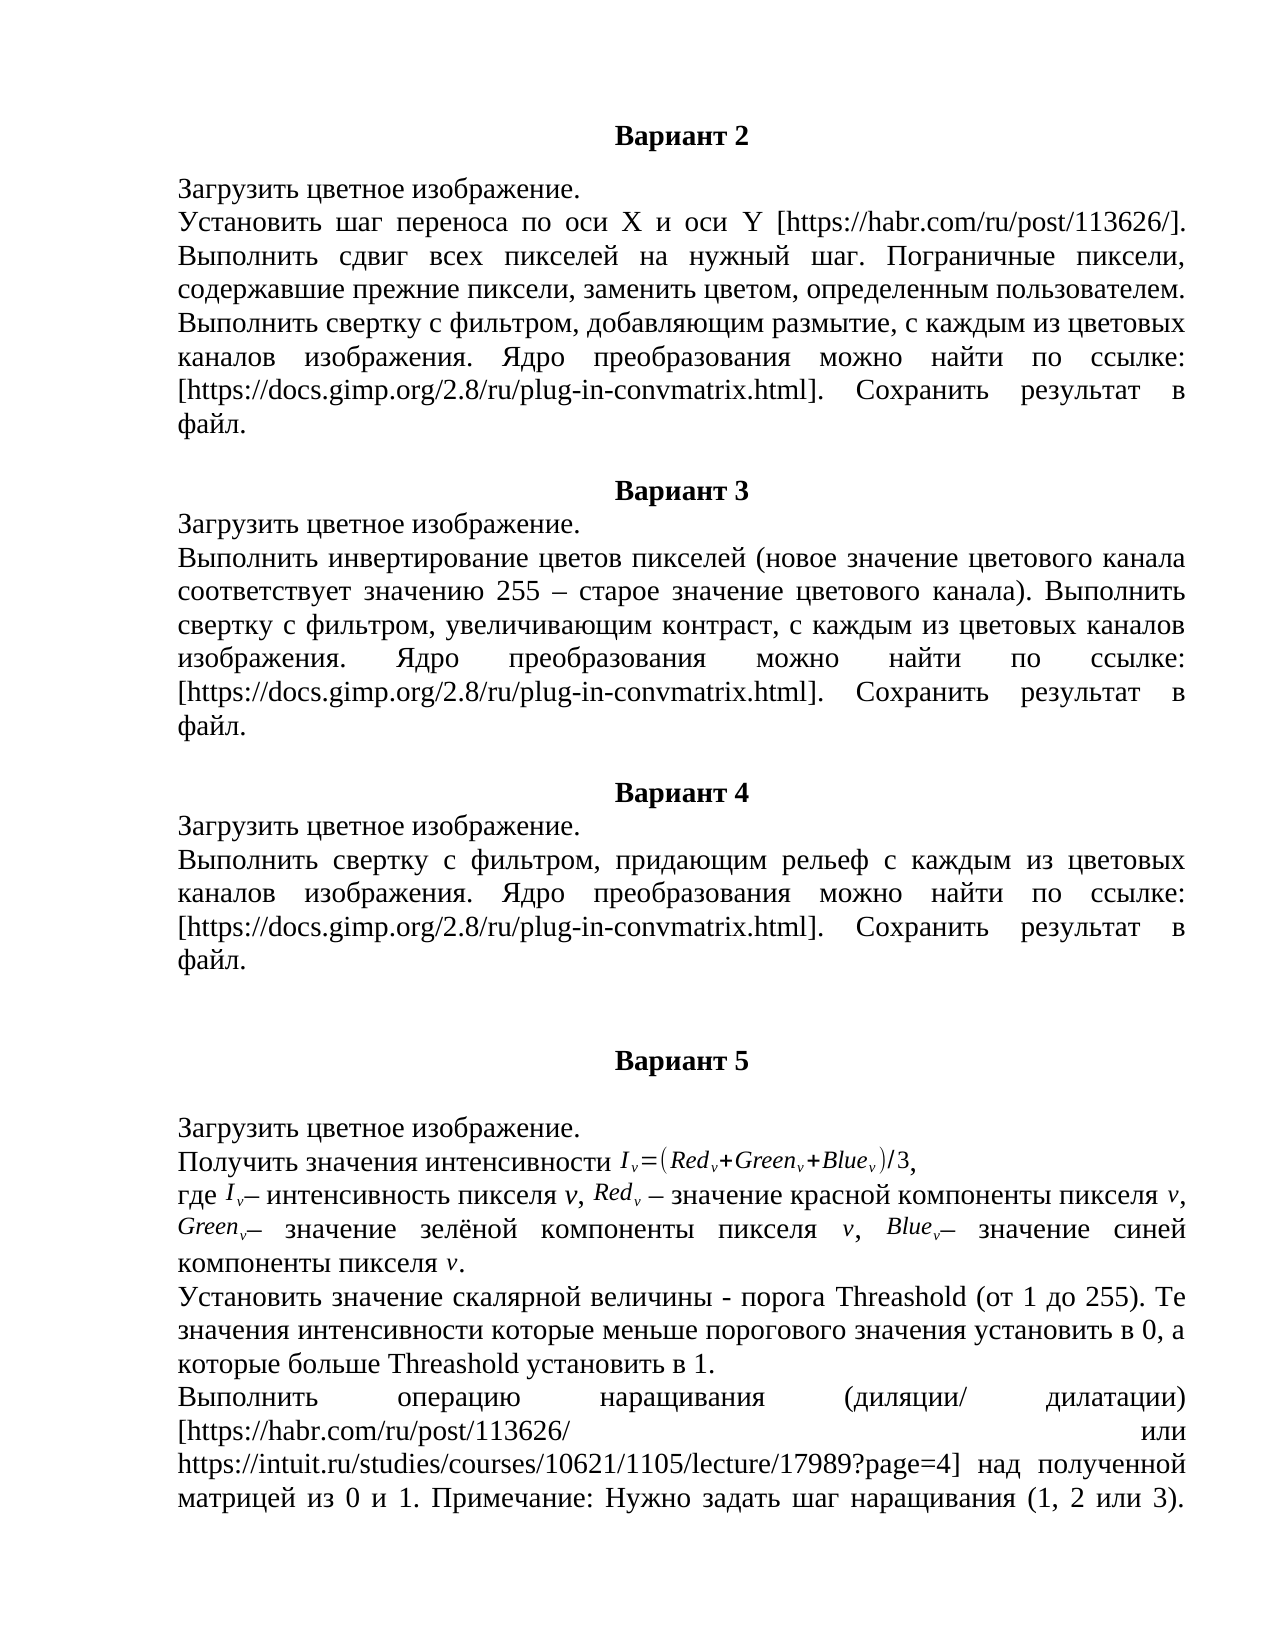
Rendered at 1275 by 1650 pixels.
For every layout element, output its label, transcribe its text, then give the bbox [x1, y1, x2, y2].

text Выполнить инвертирование цветов пикселей (новое значение цветового канала соответствует значению 255 – старое значение цветового канала). Выполнить свертку с фильтром, увеличивающим контраст, с каждым из цветовых каналов изображения. Ядро преобразования можно найти по ссылке: [https://docs.gimp.org/2.8/ru/plug-in-convmatrix.html]. Сохранить результат в файл. [177, 540, 1186, 741]
text Получить значения интенсивности , [177, 1144, 1186, 1177]
text Загрузить цветное изображение. [177, 808, 1186, 842]
text Выполнить свертку с фильтром, придающим рельеф с каждым из цветовых каналов изображения. Ядро преобразования можно найти по ссылке: [https://docs.gimp.org/2.8/ru/plug-in-convmatrix.html]. Сохранить результат в файл. [177, 842, 1186, 976]
text Вариант 5 [177, 1043, 1186, 1077]
text Вариант 2 [177, 118, 1186, 152]
text Загрузить цветное изображение. [177, 171, 1186, 204]
text Загрузить цветное изображение. [177, 1110, 1186, 1144]
text Установить шаг переноса по оси Х и оси Y [https://habr.com/ru/post/113626/]. Выполнить сдвиг всех пикселей на нужный шаг. Пограничные пиксели, содержавшие прежние пиксели, заменить цветом, определенным пользователем. Выполнить свертку с фильтром, добавляющим размытие, с каждым из цветовых каналов изображения. Ядро преобразования можно найти по ссылке: [https://docs.gimp.org/2.8/ru/plug-in-convmatrix.html]. Сохранить результат в файл. [177, 204, 1186, 439]
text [177, 1379, 1186, 1514]
text где – интенсивность пикселя v, – значение красной компоненты пикселя , – значение зелёной компоненты пикселя , – значение синей компоненты пикселя . [177, 1177, 1186, 1279]
text Вариант 3 [177, 473, 1186, 506]
text Вариант 4 [177, 775, 1186, 808]
text Загрузить цветное изображение. [177, 506, 1186, 540]
text Установить значение скалярной величины - порога Threashold (от 1 до 255). Те значения интенсивности которые меньше порогового значения установить в 0, а которые больше Threashold установить в 1. [177, 1279, 1186, 1379]
